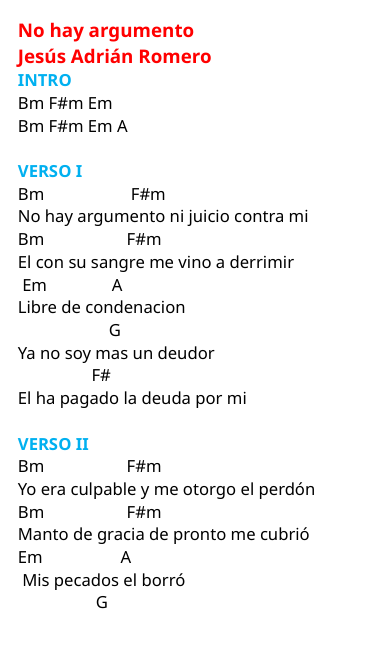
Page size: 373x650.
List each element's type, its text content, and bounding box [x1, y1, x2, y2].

text Bm F#m [18, 500, 354, 523]
text No hay argumento [18, 18, 354, 43]
text INTRO [18, 69, 354, 91]
text Bm F#m Em [18, 91, 354, 114]
text Ya no soy mas un deudor [18, 341, 354, 364]
text G [18, 591, 354, 614]
text Em A [18, 273, 354, 296]
text Bm F#m [18, 455, 354, 477]
text Manto de gracia de pronto me cubrió [18, 523, 354, 546]
text VERSO I [18, 159, 354, 182]
text VERSO II [18, 432, 354, 455]
text Bm F#m [18, 228, 354, 250]
text Jesús Adrián Romero [18, 43, 354, 69]
text G [18, 318, 354, 341]
text Em A [18, 546, 354, 568]
text Yo era culpable y me otorgo el perdón [18, 477, 354, 500]
text Libre de condenacion [18, 296, 354, 318]
text El ha pagado la deuda por mi [18, 387, 354, 409]
text Bm F#m [18, 182, 354, 205]
text El con su sangre me vino a derrimir [18, 250, 354, 273]
text Mis pecados el borró [18, 568, 354, 591]
text Bm F#m Em A [18, 114, 354, 137]
text F# [18, 364, 354, 387]
text No hay argumento ni juicio contra mi [18, 205, 354, 228]
